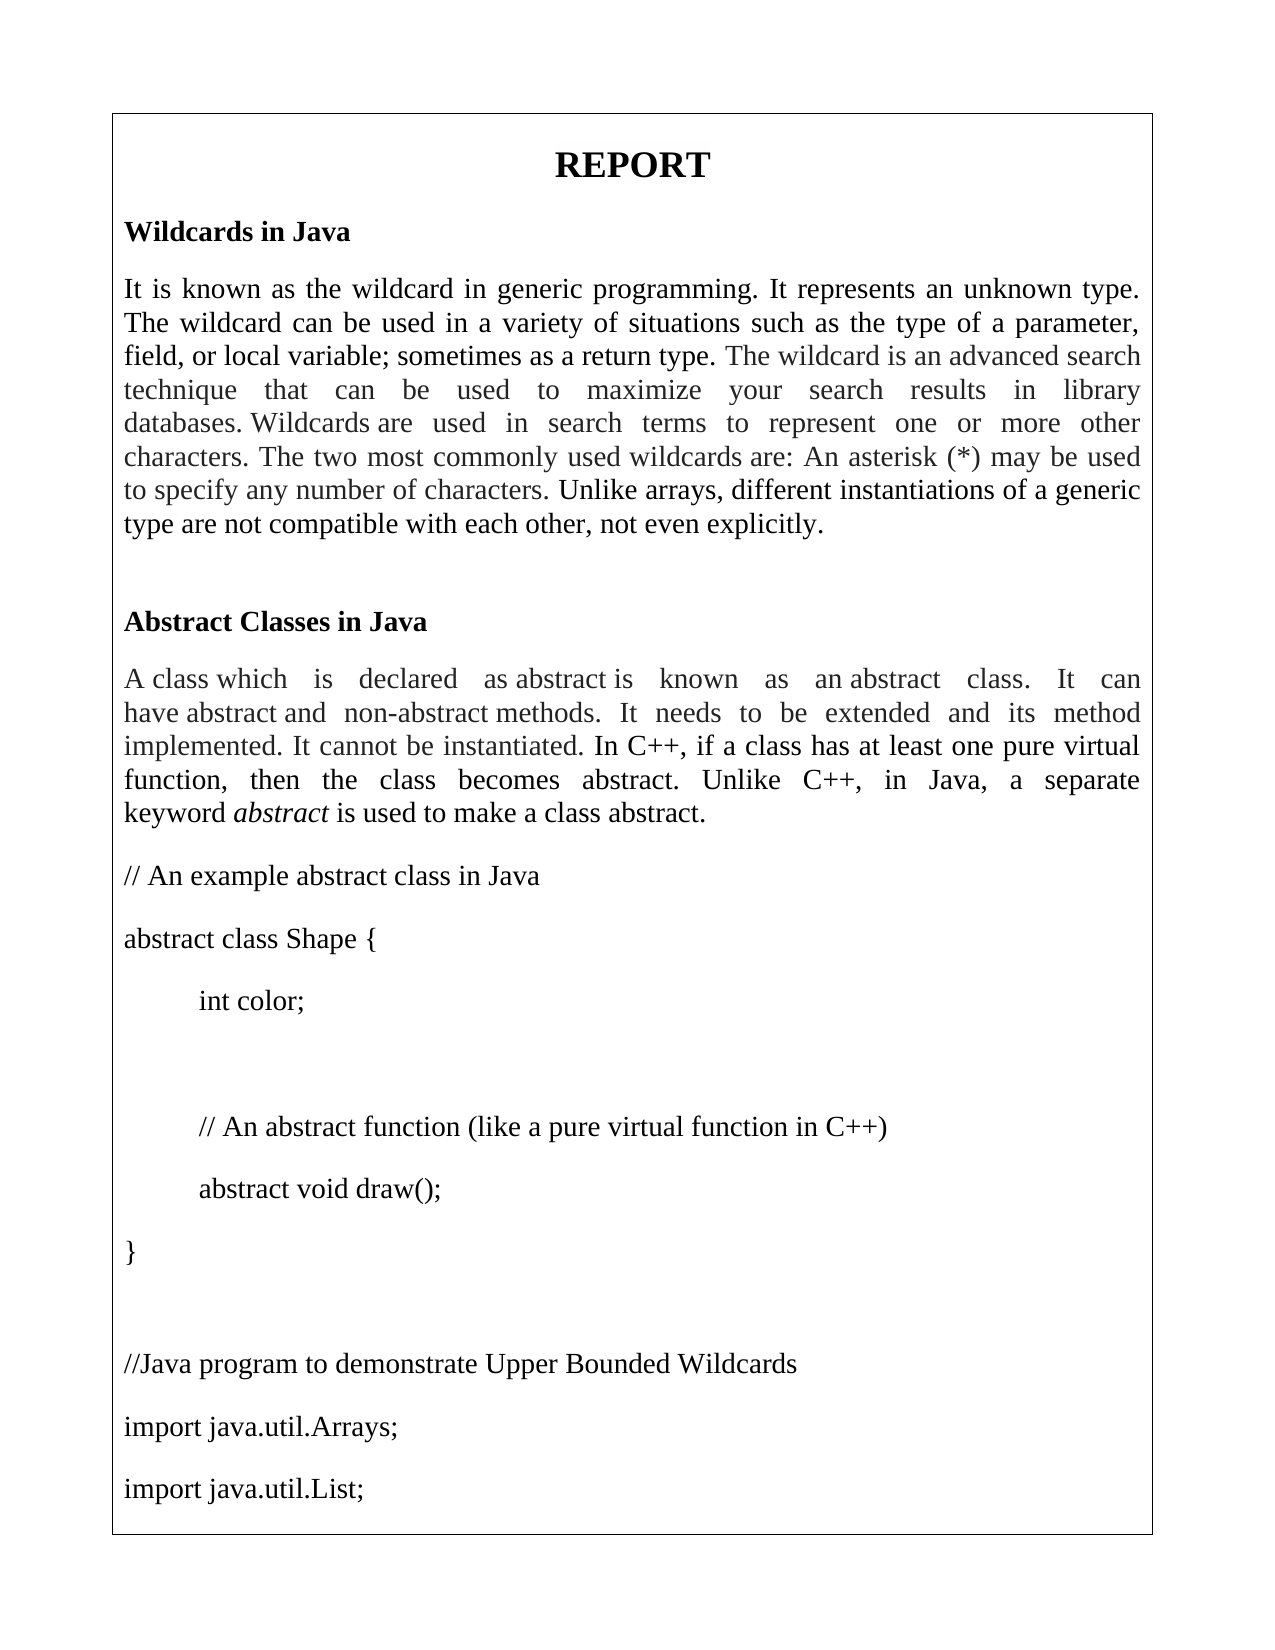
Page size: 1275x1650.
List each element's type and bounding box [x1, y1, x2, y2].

table_cell [113, 114, 1152, 1534]
